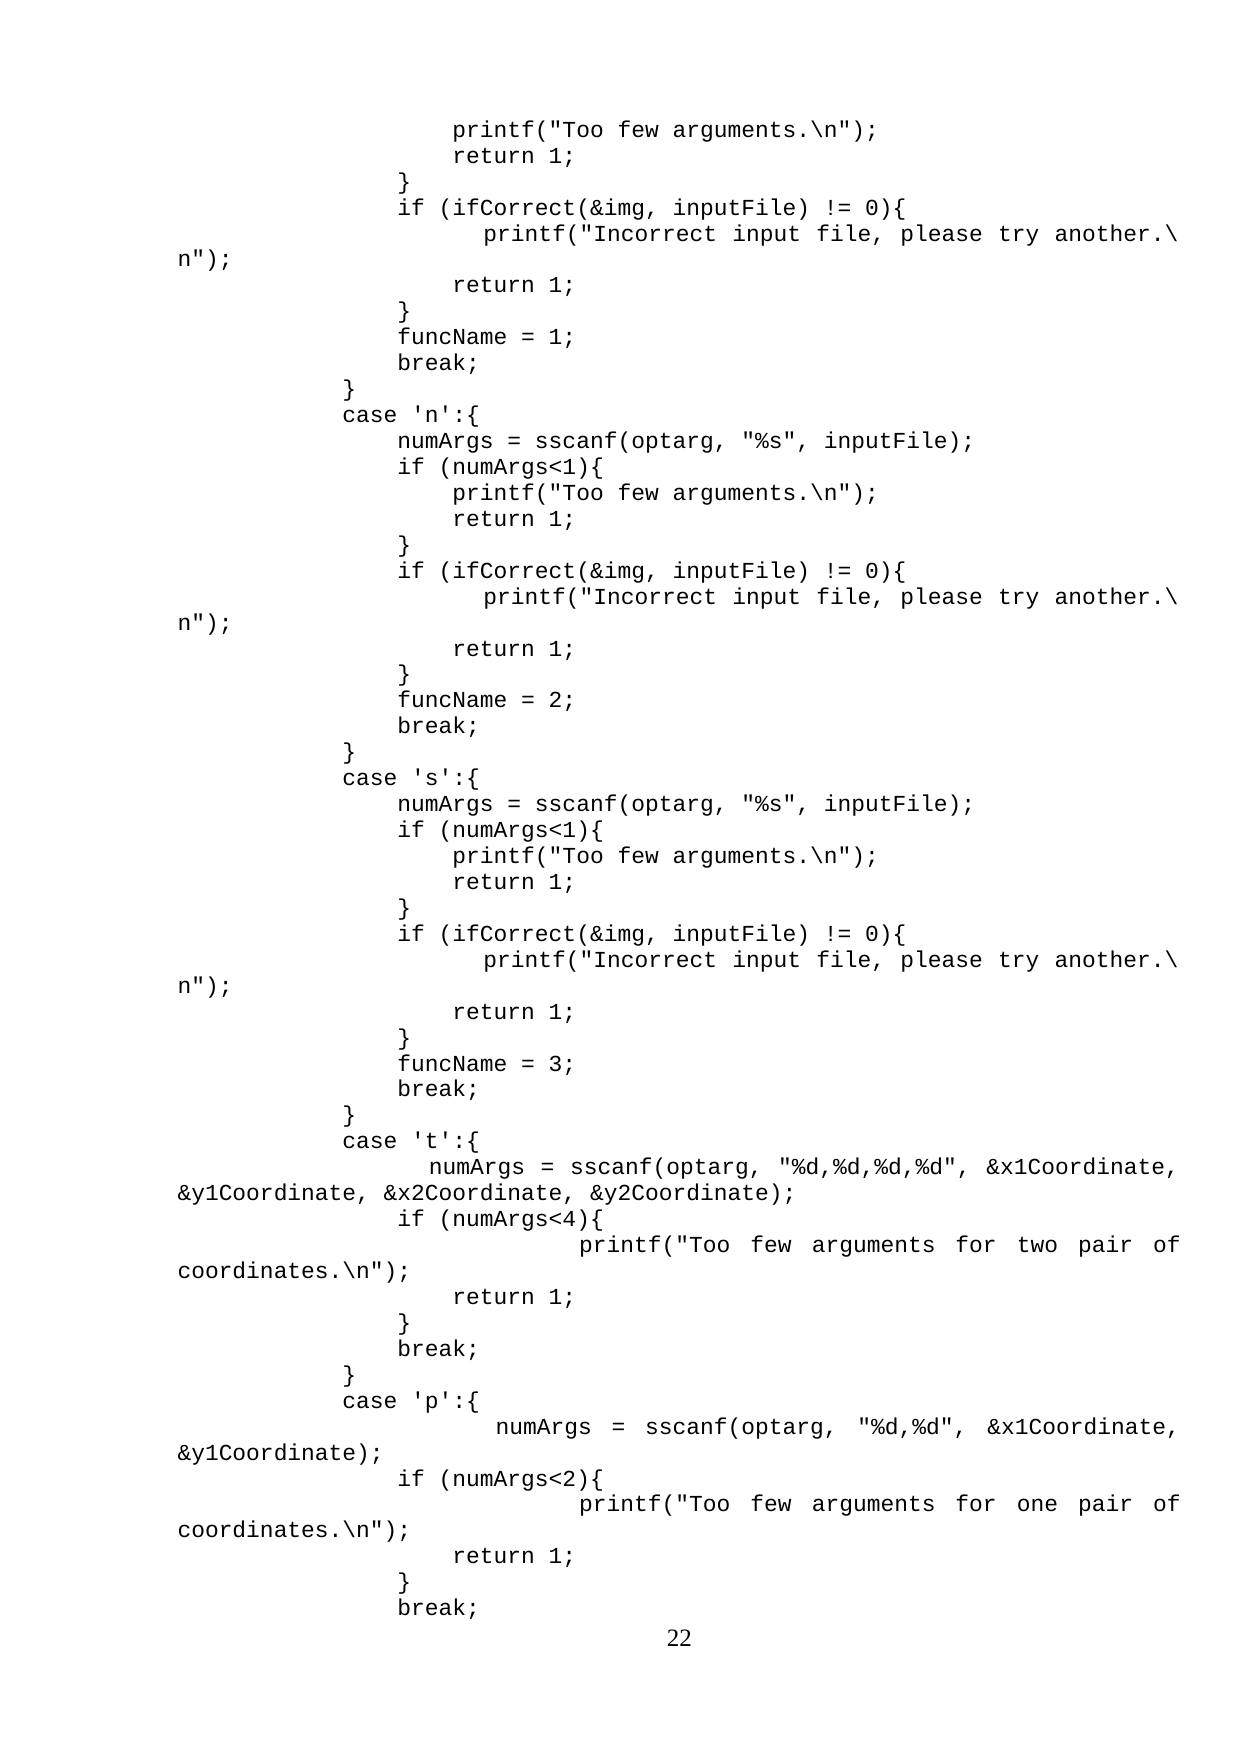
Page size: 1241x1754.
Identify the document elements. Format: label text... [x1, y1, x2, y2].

text if (ifCorrect(&img, inputFile) != 0){ [177, 559, 1181, 585]
text return 1; [177, 144, 1181, 170]
text return 1; [177, 1000, 1181, 1026]
text numArgs = sscanf(optarg, "%s", inputFile); [177, 792, 1181, 818]
text printf("Too few arguments.\n"); [177, 844, 1181, 870]
text break; [177, 1337, 1181, 1363]
text funcName = 3; [177, 1052, 1181, 1078]
text case 'p':{ [177, 1389, 1181, 1415]
text return 1; [177, 870, 1181, 896]
text } [177, 1026, 1181, 1052]
text if (ifCorrect(&img, inputFile) != 0){ [177, 922, 1181, 948]
text } [177, 1571, 1181, 1597]
text if (numArgs<2){ [177, 1467, 1181, 1493]
text numArgs = sscanf(optarg, "%d,%d,%d,%d", &x1Coordinate, &y1Coordinate, &x2Coordinate, &y2Coordinate); [177, 1156, 1181, 1207]
text if (ifCorrect(&img, inputFile) != 0){ [177, 196, 1181, 222]
text if (numArgs<1){ [177, 455, 1181, 481]
text printf("Too few arguments for two pair of coordinates.\n"); [177, 1233, 1181, 1285]
text } [177, 170, 1181, 196]
text return 1; [177, 507, 1181, 533]
text break; [177, 715, 1181, 741]
text } [177, 377, 1181, 403]
text break; [177, 352, 1181, 377]
text printf("Incorrect input file, please try another.\n"); [177, 948, 1181, 1000]
text } [177, 896, 1181, 922]
text printf("Too few arguments.\n"); [177, 118, 1181, 144]
text case 't':{ [177, 1130, 1181, 1156]
text funcName = 1; [177, 326, 1181, 352]
text } [177, 1363, 1181, 1389]
text case 's':{ [177, 767, 1181, 792]
text printf("Too few arguments.\n"); [177, 481, 1181, 507]
text printf("Too few arguments for one pair of coordinates.\n"); [177, 1493, 1181, 1545]
text break; [177, 1597, 1181, 1622]
text break; [177, 1078, 1181, 1104]
text return 1; [177, 1285, 1181, 1311]
text funcName = 2; [177, 689, 1181, 715]
text return 1; [177, 274, 1181, 300]
text printf("Incorrect input file, please try another.\n"); [177, 222, 1181, 274]
text if (numArgs<1){ [177, 818, 1181, 844]
text numArgs = sscanf(optarg, "%d,%d", &x1Coordinate, &y1Coordinate); [177, 1415, 1181, 1467]
text printf("Incorrect input file, please try another.\n"); [177, 585, 1181, 637]
text } [177, 300, 1181, 326]
text } [177, 663, 1181, 689]
text return 1; [177, 637, 1181, 663]
text } [177, 741, 1181, 767]
text numArgs = sscanf(optarg, "%s", inputFile); [177, 429, 1181, 455]
text case 'n':{ [177, 403, 1181, 429]
text } [177, 533, 1181, 559]
text } [177, 1104, 1181, 1130]
text } [177, 1311, 1181, 1337]
text if (numArgs<4){ [177, 1207, 1181, 1233]
text return 1; [177, 1545, 1181, 1571]
